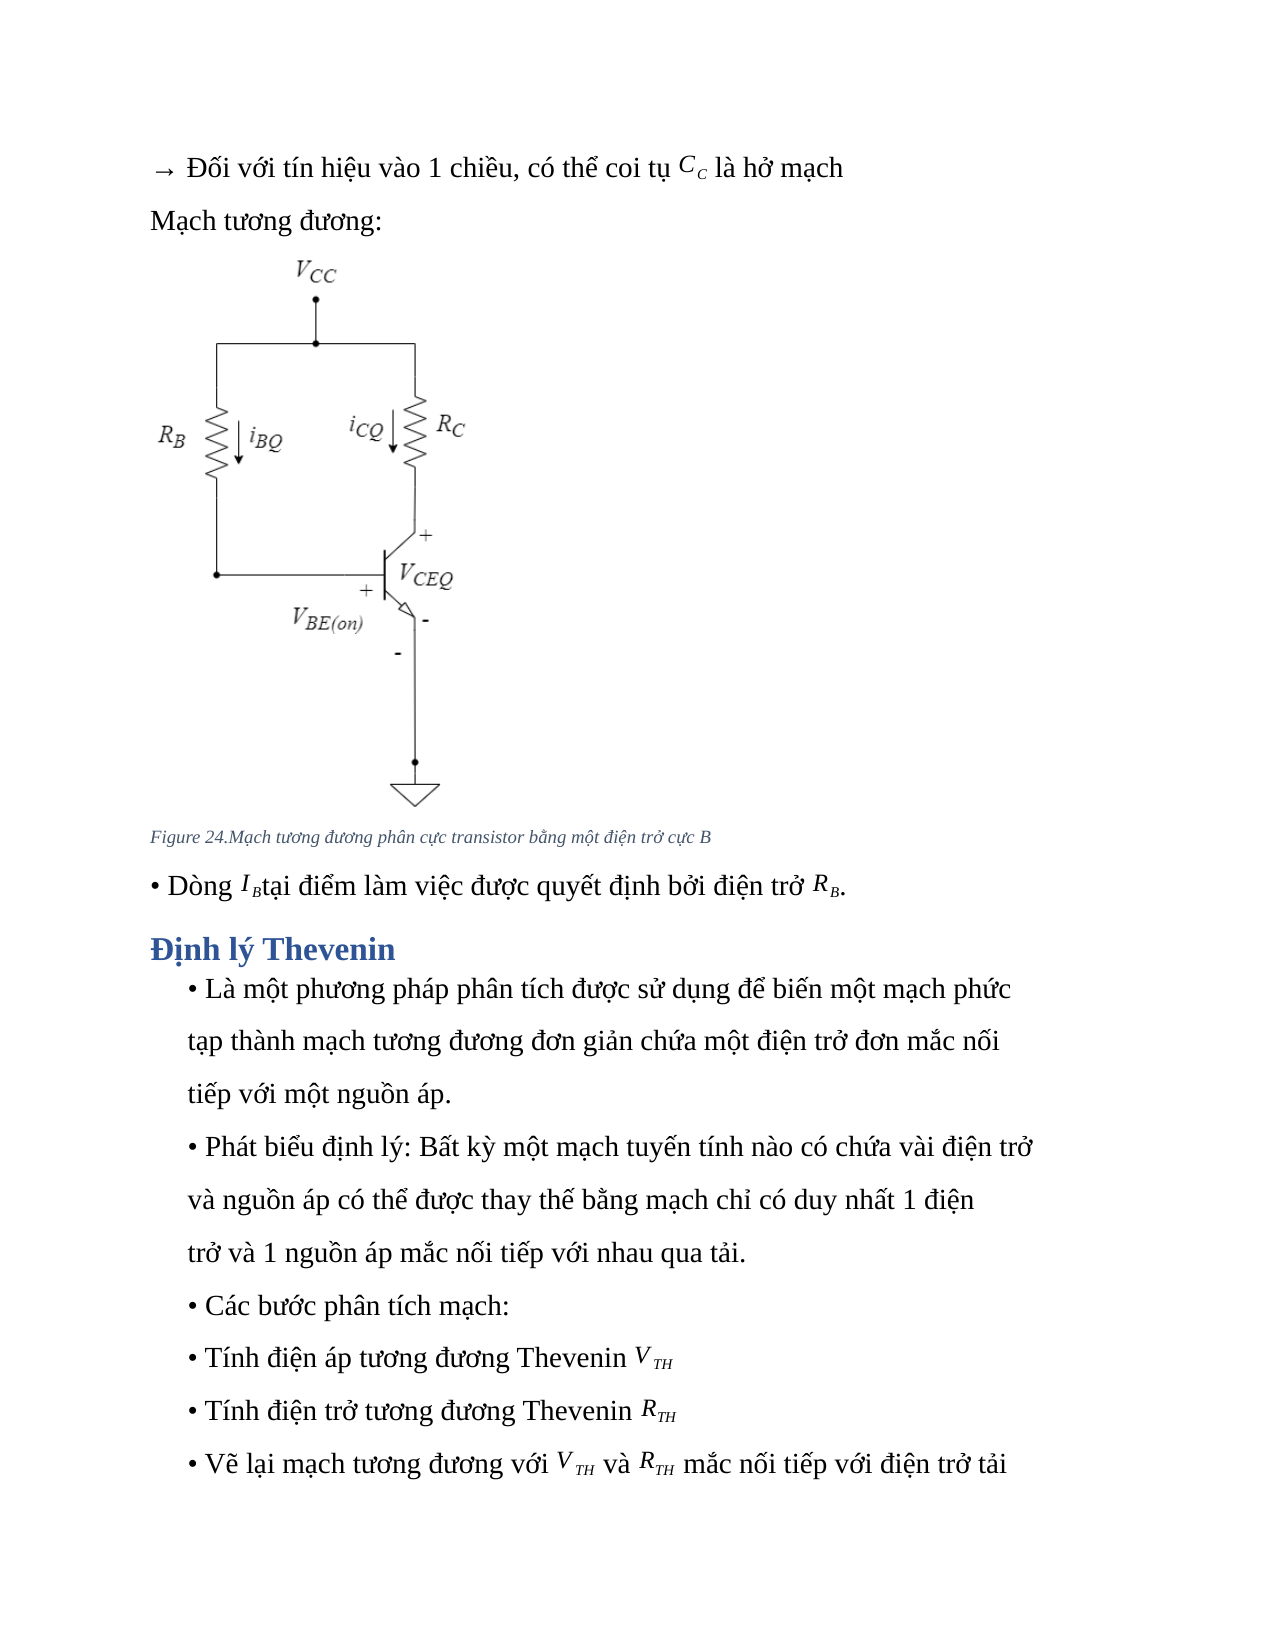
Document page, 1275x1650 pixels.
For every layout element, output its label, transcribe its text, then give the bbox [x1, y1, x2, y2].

text • Dòng tại điểm làm việc được quyết định bởi điện trở . [150, 868, 1125, 902]
text tạp thành mạch tương đương đơn giản chứa một điện trở đơn mắc nối [187, 1023, 1125, 1057]
text trở và 1 nguồn áp mắc nối tiếp với nhau qua tải. [187, 1235, 1125, 1268]
text • Là một phương pháp phân tích được sử dụng để biến một mạch phức [187, 971, 1125, 1004]
text • Tính điện áp tương đương Thevenin [187, 1340, 1125, 1374]
text → Đối với tín hiệu vào 1 chiều, có thể coi tụ là hở mạch [150, 150, 1125, 183]
text • Các bước phân tích mạch: [187, 1288, 1125, 1321]
text Mạch tương đương: [150, 203, 1125, 236]
text tiếp với một nguồn áp. [187, 1076, 1125, 1110]
text và nguồn áp có thể được thay thế bằng mạch chỉ có duy nhất 1 điện [187, 1182, 1125, 1216]
text • Vẽ lại mạch tương đương với và mắc nối tiếp với điện trở tải [187, 1446, 1125, 1479]
picture [150, 255, 473, 807]
text • Phát biểu định lý: Bất kỳ một mạch tuyến tính nào có chứa vài điện trở [187, 1129, 1125, 1163]
subtitle Định lý Thevenin [150, 929, 1125, 968]
text • Tính điện trở tương đương Thevenin [187, 1393, 1125, 1427]
